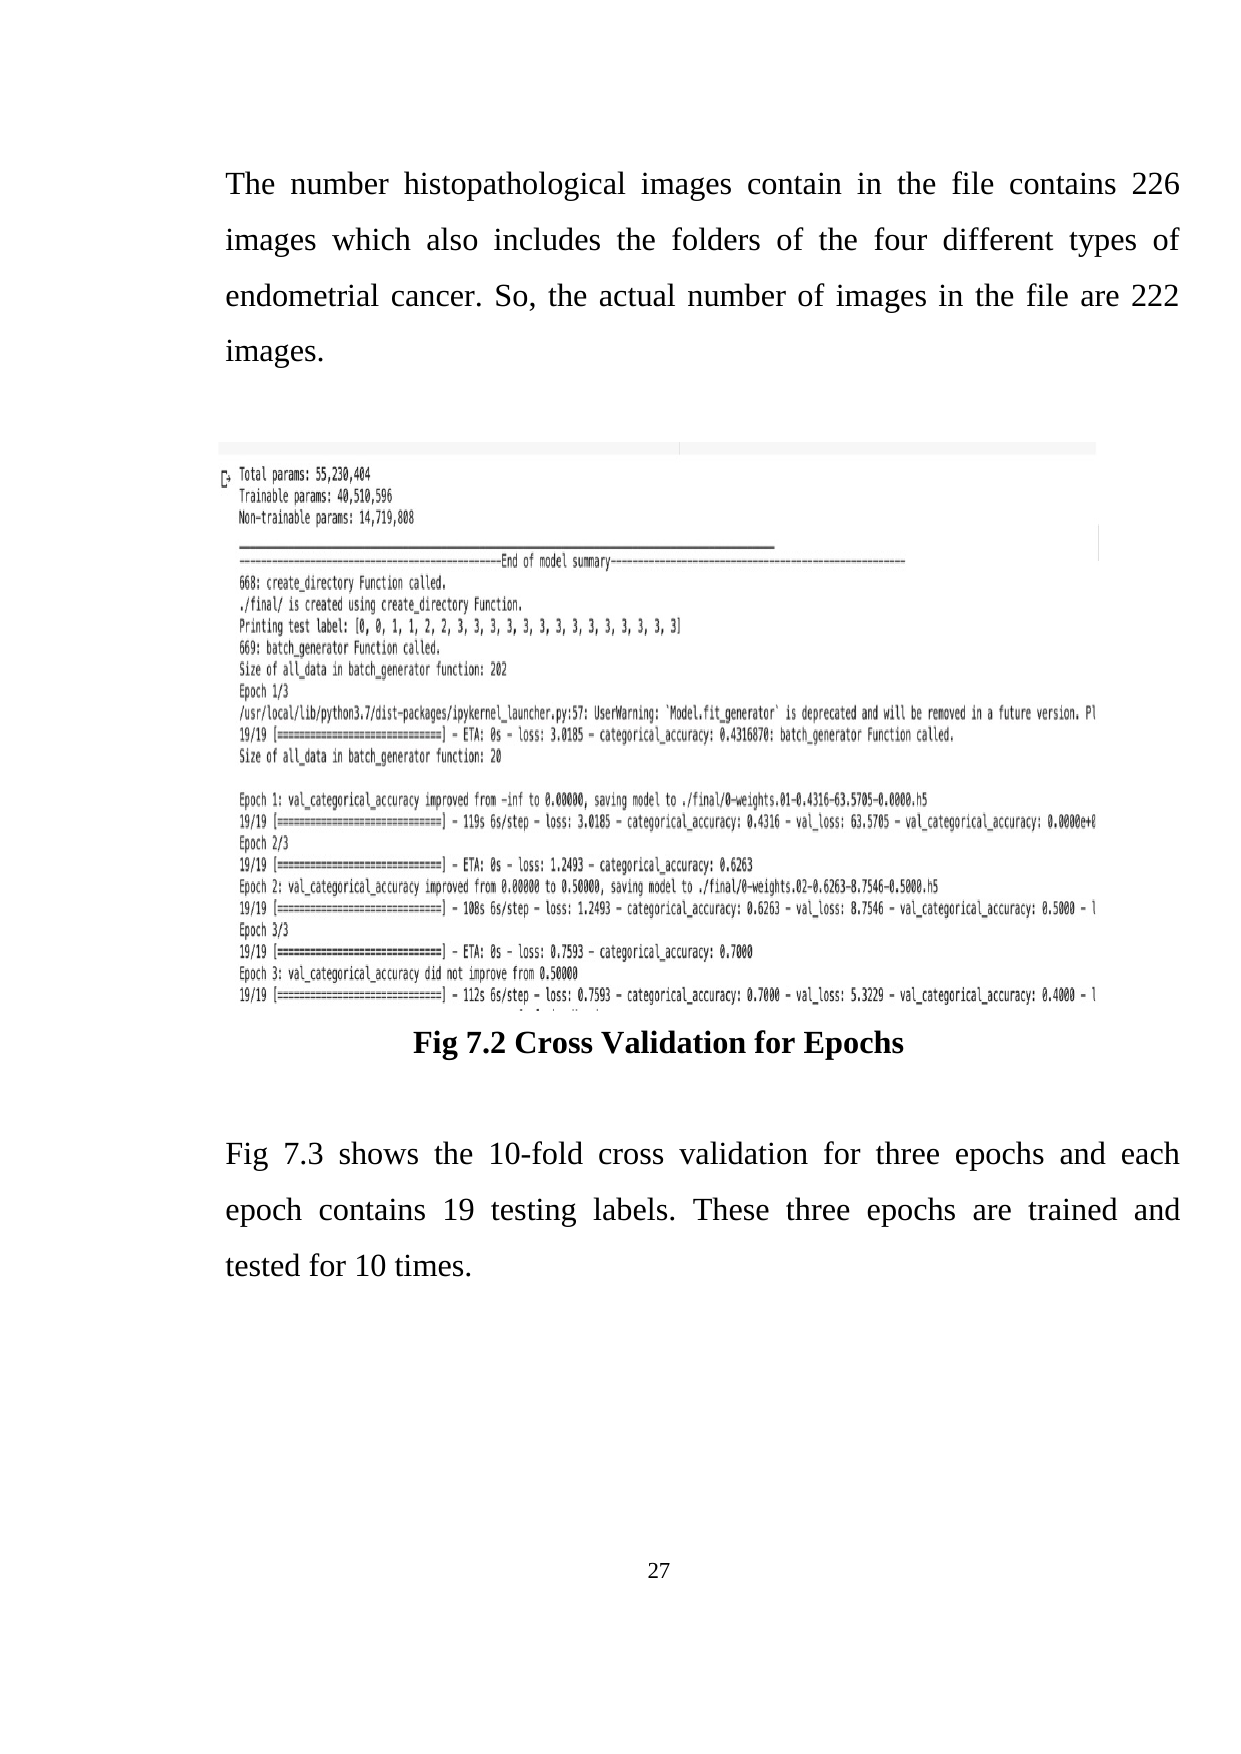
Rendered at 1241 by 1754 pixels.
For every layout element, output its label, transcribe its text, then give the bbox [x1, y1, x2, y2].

picture [218, 442, 1099, 1011]
text The number histopathological images contain in the file contains 226 images which also includes the folders of the four different types of endometrial cancer. So, the actual number of images in the file are 222 images. [225, 164, 1182, 368]
text Fig 7.3 shows the 10-fold cross validation for three epochs and each epoch contains 19 testing labels. These three epochs are trained and tested for 10 times. [225, 1134, 1182, 1283]
text Fig 7.2 Cross Validation for Epochs [135, 1023, 1182, 1060]
